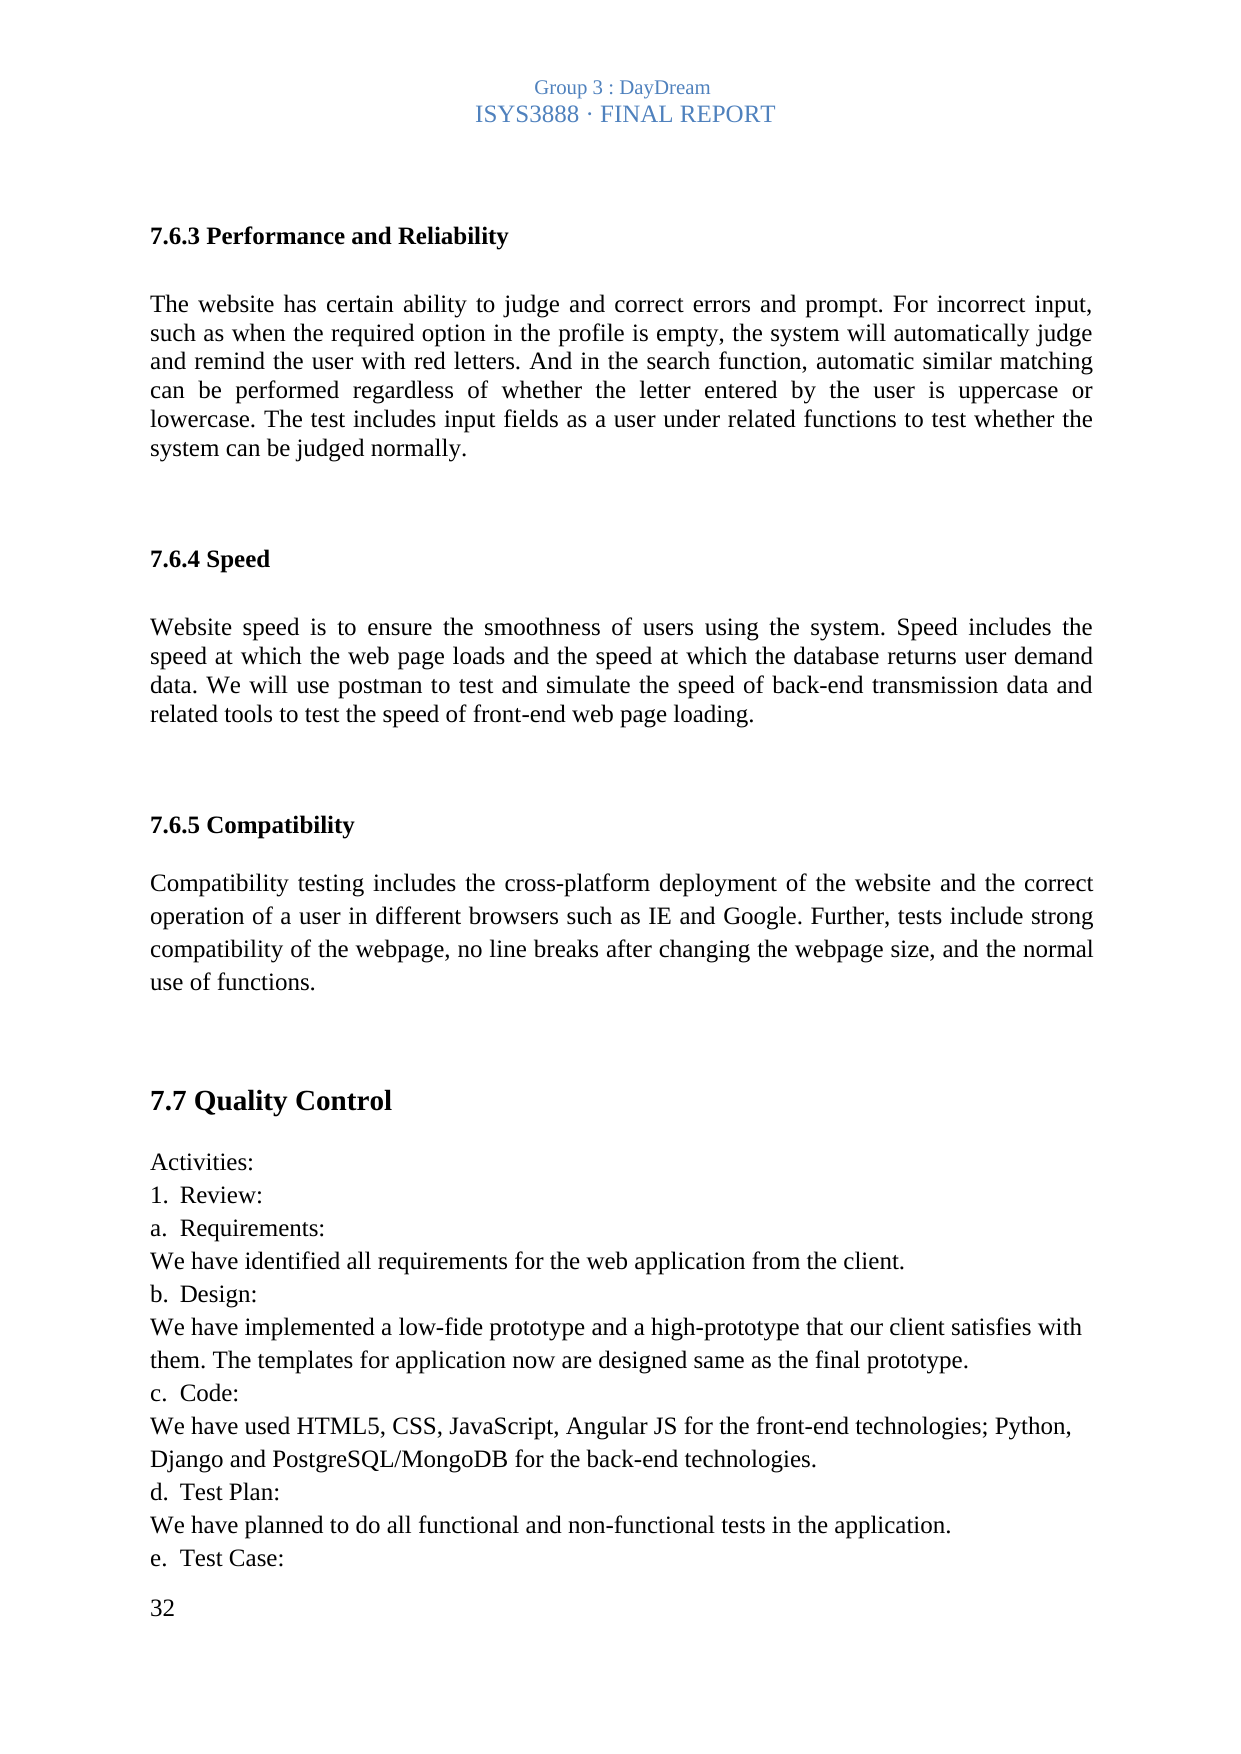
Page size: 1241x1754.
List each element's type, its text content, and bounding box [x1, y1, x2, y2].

text Activities: [150, 1147, 1094, 1176]
list Review: [150, 1180, 1094, 1209]
text We have planned to do all functional and non-functional tests in the application. [150, 1510, 1094, 1539]
text We have used HTML5, CSS, JavaScript, Angular JS for the front-end technologies; Python, Django and PostgreSQL/MongoDB for the back-end technologies. [150, 1411, 1094, 1473]
text Website speed is to ensure the smoothness of users using the system. Speed includes the speed at which the web page loads and the speed at which the database returns user demand data. We will use postman to test and simulate the speed of back-end transmission data and related tools to test the speed of front-end web page loading. [150, 612, 1094, 727]
text Compatibility testing includes the cross-platform deployment of the website and the correct operation of a user in different browsers such as IE and Google. Further, tests include strong compatibility of the webpage, no line breaks after changing the webpage size, and the normal use of functions. [150, 868, 1094, 996]
subtitle 7.6.5 Compatibility [150, 810, 1094, 839]
list Design: [150, 1279, 1094, 1308]
text 7.7 Quality Control [150, 1083, 1094, 1117]
list Test Case: [150, 1543, 1094, 1572]
subtitle 7.6.3 Performance and Reliability [150, 221, 1094, 249]
subtitle 7.6.4 Speed [150, 544, 1094, 573]
text We have identified all requirements for the web application from the client. [150, 1246, 1094, 1275]
text We have implemented a low-fide prototype and a high-prototype that our client satisfies with them. The templates for application now are designed same as the final prototype. [150, 1312, 1094, 1374]
list Requirements: [150, 1213, 1094, 1242]
text The website has certain ability to judge and correct errors and prompt. For incorrect input, such as when the required option in the profile is empty, the system will automatically judge and remind the user with red letters. And in the search function, automatic similar matching can be performed regardless of whether the letter entered by the user is uppercase or lowercase. The test includes input fields as a user under related functions to test whether the system can be judged normally. [150, 289, 1094, 461]
list Code: [150, 1378, 1094, 1407]
list Test Plan: [150, 1477, 1094, 1506]
